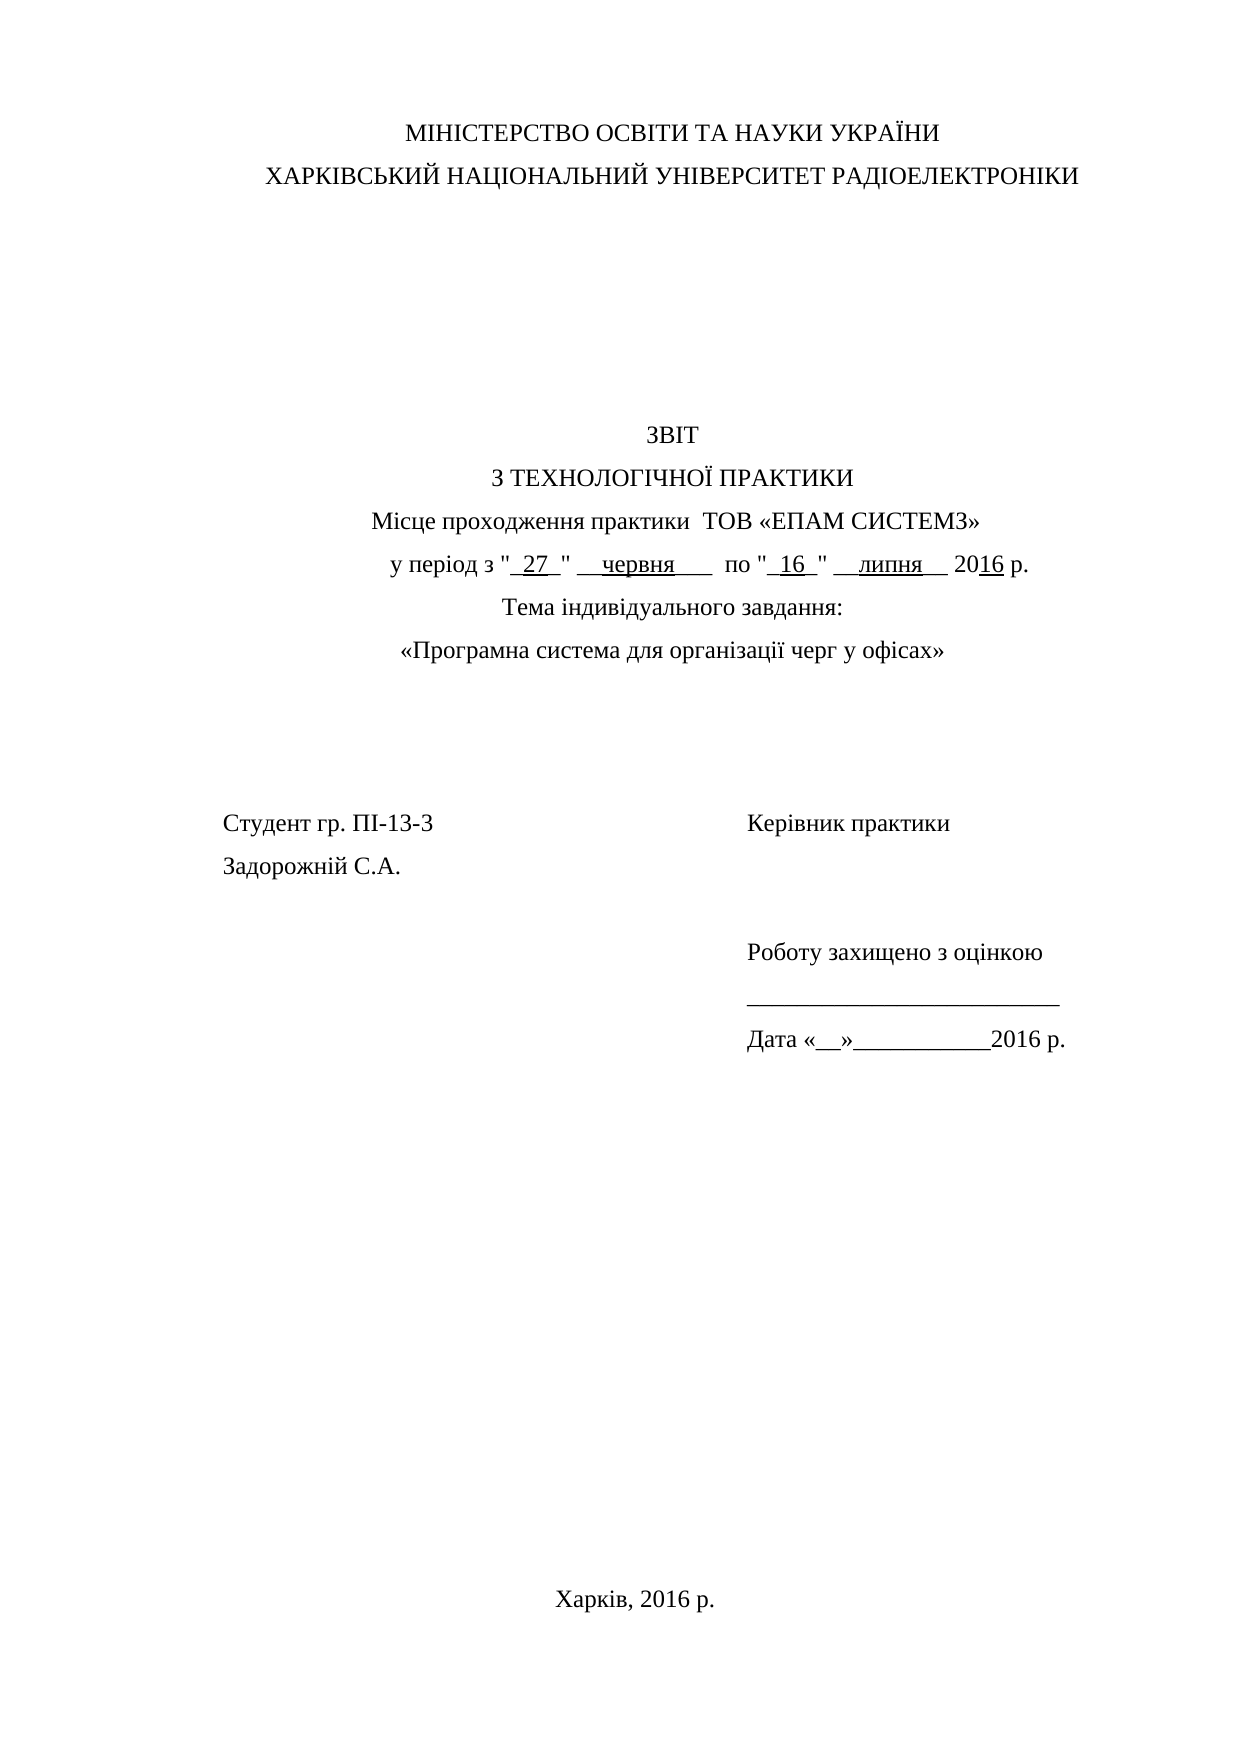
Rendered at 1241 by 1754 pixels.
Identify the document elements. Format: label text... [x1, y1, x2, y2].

text у період з "_27_" __червня___ по "_16_" __липня__ 2016 р. [222, 549, 1122, 578]
text ЗВІТ [148, 420, 1122, 449]
text Харків, 2016 р. [148, 1584, 1122, 1613]
text Місце проходження практики ТОВ «ЕПАМ СИСТЕМЗ» [148, 506, 1122, 535]
text _________________________ [672, 981, 1122, 1009]
text Студент гр. ПІ-13-3 [148, 808, 598, 837]
text З ТЕХНОЛОГІЧНОЇ ПРАКТИКИ [148, 463, 1122, 492]
text МІНІСТЕРСТВО ОСВІТИ ТА НАУКИ УКРАЇНИ [148, 118, 1122, 147]
text Роботу захищено з оцінкою [672, 937, 1122, 966]
text Задорожній С.А. [148, 851, 598, 880]
text ХАРКІВСЬКИЙ НАЦІОНАЛЬНИЙ УНІВЕРСИТЕТ РАДІОЕЛЕКТРОНІКИ [148, 161, 1122, 190]
text Дата «__»___________2016 р. [672, 1024, 1122, 1052]
text «Програмна система для організації черг у офісах» [148, 636, 1122, 664]
text Тема індивідуального завдання: [148, 592, 1122, 621]
text Керівник практики [672, 808, 1122, 837]
